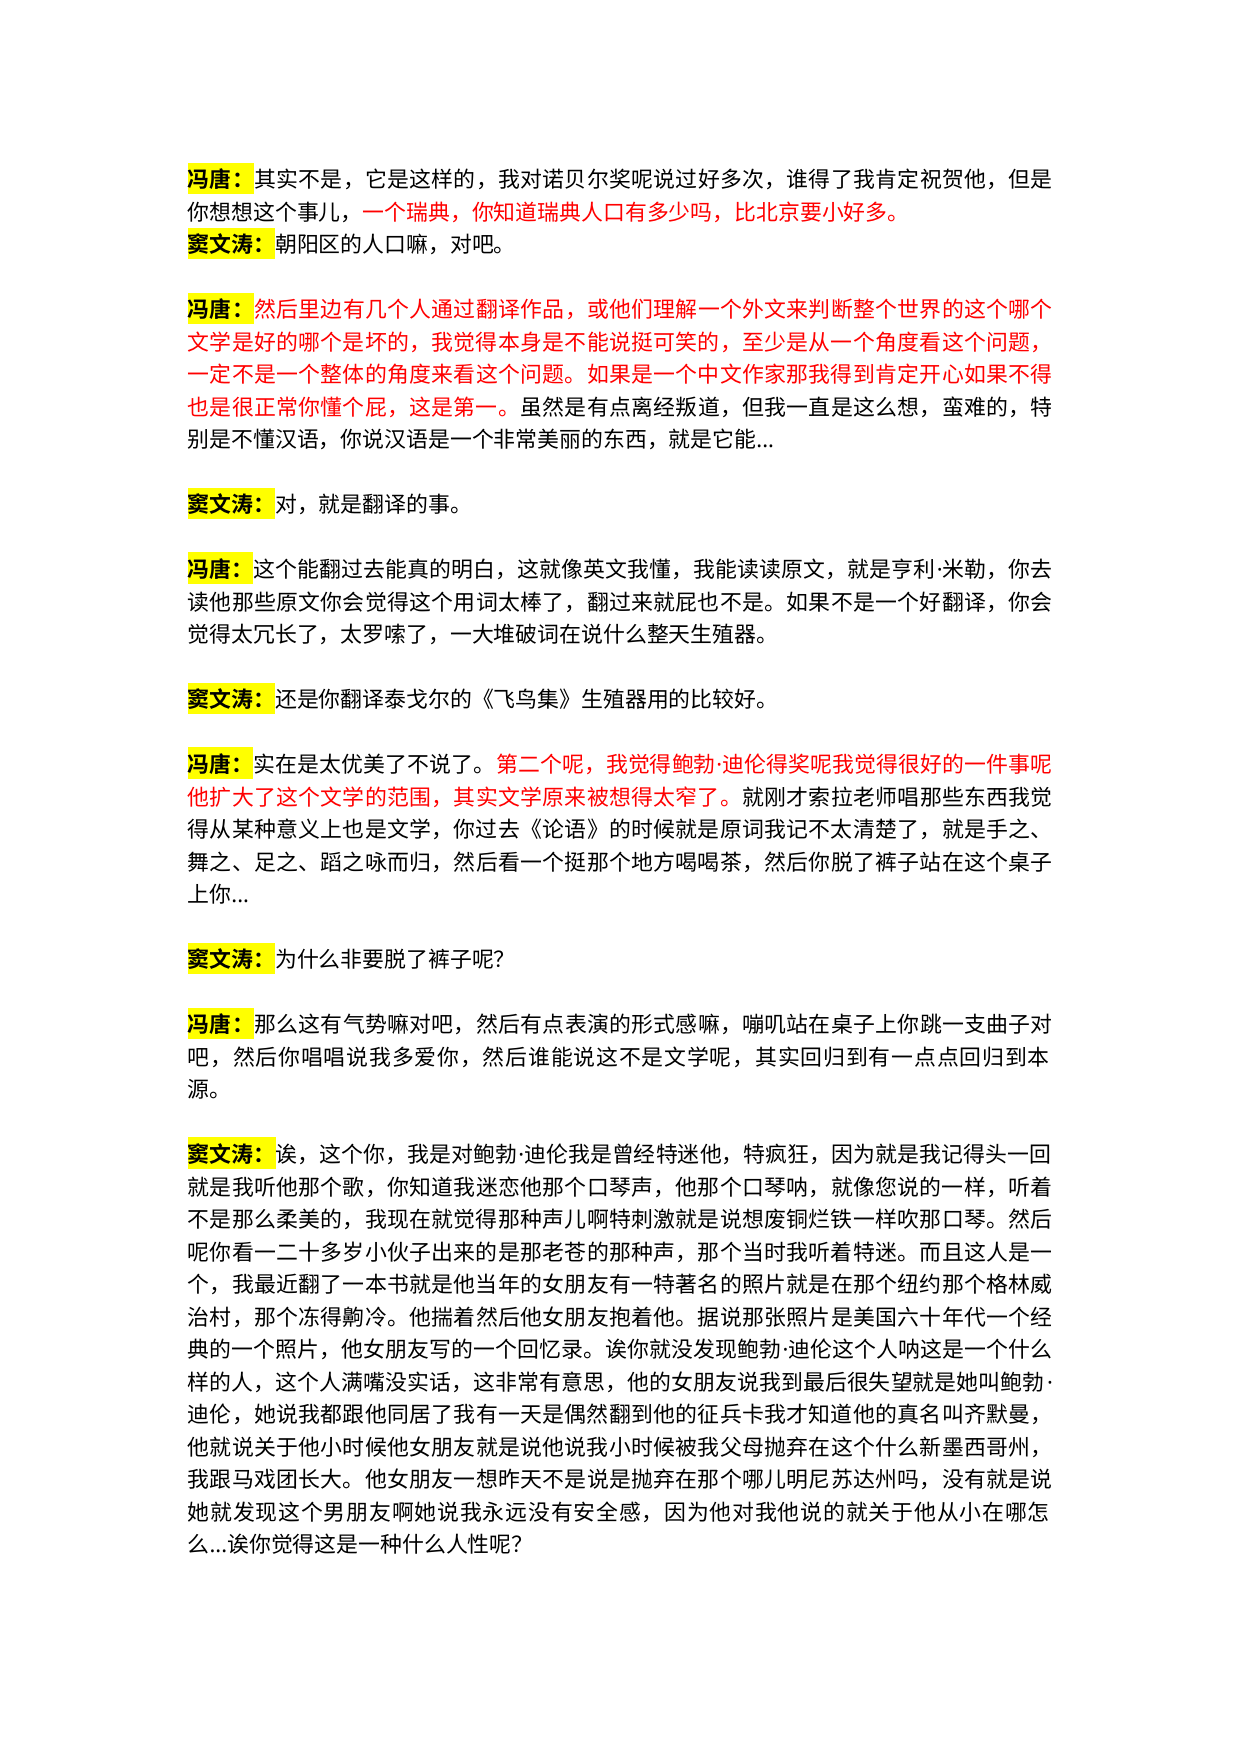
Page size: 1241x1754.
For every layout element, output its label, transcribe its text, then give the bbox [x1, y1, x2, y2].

text 窦文涛：朝阳区的人口嘛，对吧。 [187, 227, 1053, 259]
text 窦文涛：诶，这个你，我是对鲍勃·迪伦我是曾经特迷他，特疯狂，因为就是我记得头一回就是我听他那个歌，你知道我迷恋他那个口琴声，他那个口琴呐，就像您说的一样，听着不是那么柔美的，我现在就觉得那种声儿啊特刺激就是说想废铜烂铁一样吹那口琴。然后呢你看一二十多岁小伙子出来的是那老苍的那种声，那个当时我听着特迷。而且这人是一个，我最近翻了一本书就是他当年的女朋友有一特著名的照片就是在那个纽约那个格林威治村，那个冻得齁冷。他揣着然后他女朋友抱着他。据说那张照片是美国六十年代一个经典的一个照片，他女朋友写的一个回忆录。诶你就没发现鲍勃·迪伦这个人呐这是一个什么样的人，这个人满嘴没实话，这非常有意思，他的女朋友说我到最后很失望就是她叫鲍勃·迪伦，她说我都跟他同居了我有一天是偶然翻到他的征兵卡我才知道他的真名叫齐默曼，他就说关于他小时候他女朋友就是说他说我小时候被我父母抛弃在这个什么新墨西哥州，我跟马戏团长大。他女朋友一想昨天不是说是抛弃在那个哪儿明尼苏达州吗，没有就是说她就发现这个男朋友啊她说我永远没有安全感，因为他对我他说的就关于他从小在哪怎么...诶你觉得这是一种什么人性呢？ [187, 1137, 1053, 1559]
text 窦文涛：为什么非要脱了裤子呢？ [187, 942, 1053, 974]
text 窦文涛：对，就是翻译的事。 [187, 487, 1053, 519]
text 冯唐：其实不是，它是这样的，我对诺贝尔奖呢说过好多次，谁得了我肯定祝贺他，但是你想想这个事儿，一个瑞典，你知道瑞典人口有多少吗，比北京要小好多。 [187, 162, 1053, 227]
text 冯唐：这个能翻过去能真的明白，这就像英文我懂，我能读读原文，就是亨利·米勒，你去读他那些原文你会觉得这个用词太棒了，翻过来就屁也不是。如果不是一个好翻译，你会觉得太冗长了，太罗嗦了，一大堆破词在说什么整天生殖器。 [187, 552, 1053, 649]
text 冯唐：然后里边有几个人通过翻译作品，或他们理解一个外文来判断整个世界的这个哪个文学是好的哪个是坏的，我觉得本身是不能说挺可笑的，至少是从一个角度看这个问题，一定不是一个整体的角度来看这个问题。如果是一个中文作家那我得到肯定开心如果不得也是很正常你懂个屁，这是第一。虽然是有点离经叛道，但我一直是这么想，蛮难的，特别是不懂汉语，你说汉语是一个非常美丽的东西，就是它能... [187, 292, 1053, 454]
text 冯唐：实在是太优美了不说了。第二个呢，我觉得鲍勃·迪伦得奖呢我觉得很好的一件事呢他扩大了这个文学的范围，其实文学原来被想得太窄了。就刚才索拉老师唱那些东西我觉得从某种意义上也是文学，你过去《论语》的时候就是原词我记不太清楚了，就是手之、舞之、足之、蹈之咏而归，然后看一个挺那个地方喝喝茶，然后你脱了裤子站在这个桌子上你... [187, 747, 1053, 909]
text 冯唐：那么这有气势嘛对吧，然后有点表演的形式感嘛，嘣叽站在桌子上你跳一支曲子对吧，然后你唱唱说我多爱你，然后谁能说这不是文学呢，其实回归到有一点点回归到本源。 [187, 1007, 1053, 1104]
text 窦文涛：还是你翻译泰戈尔的《飞鸟集》生殖器用的比较好。 [187, 682, 1053, 714]
